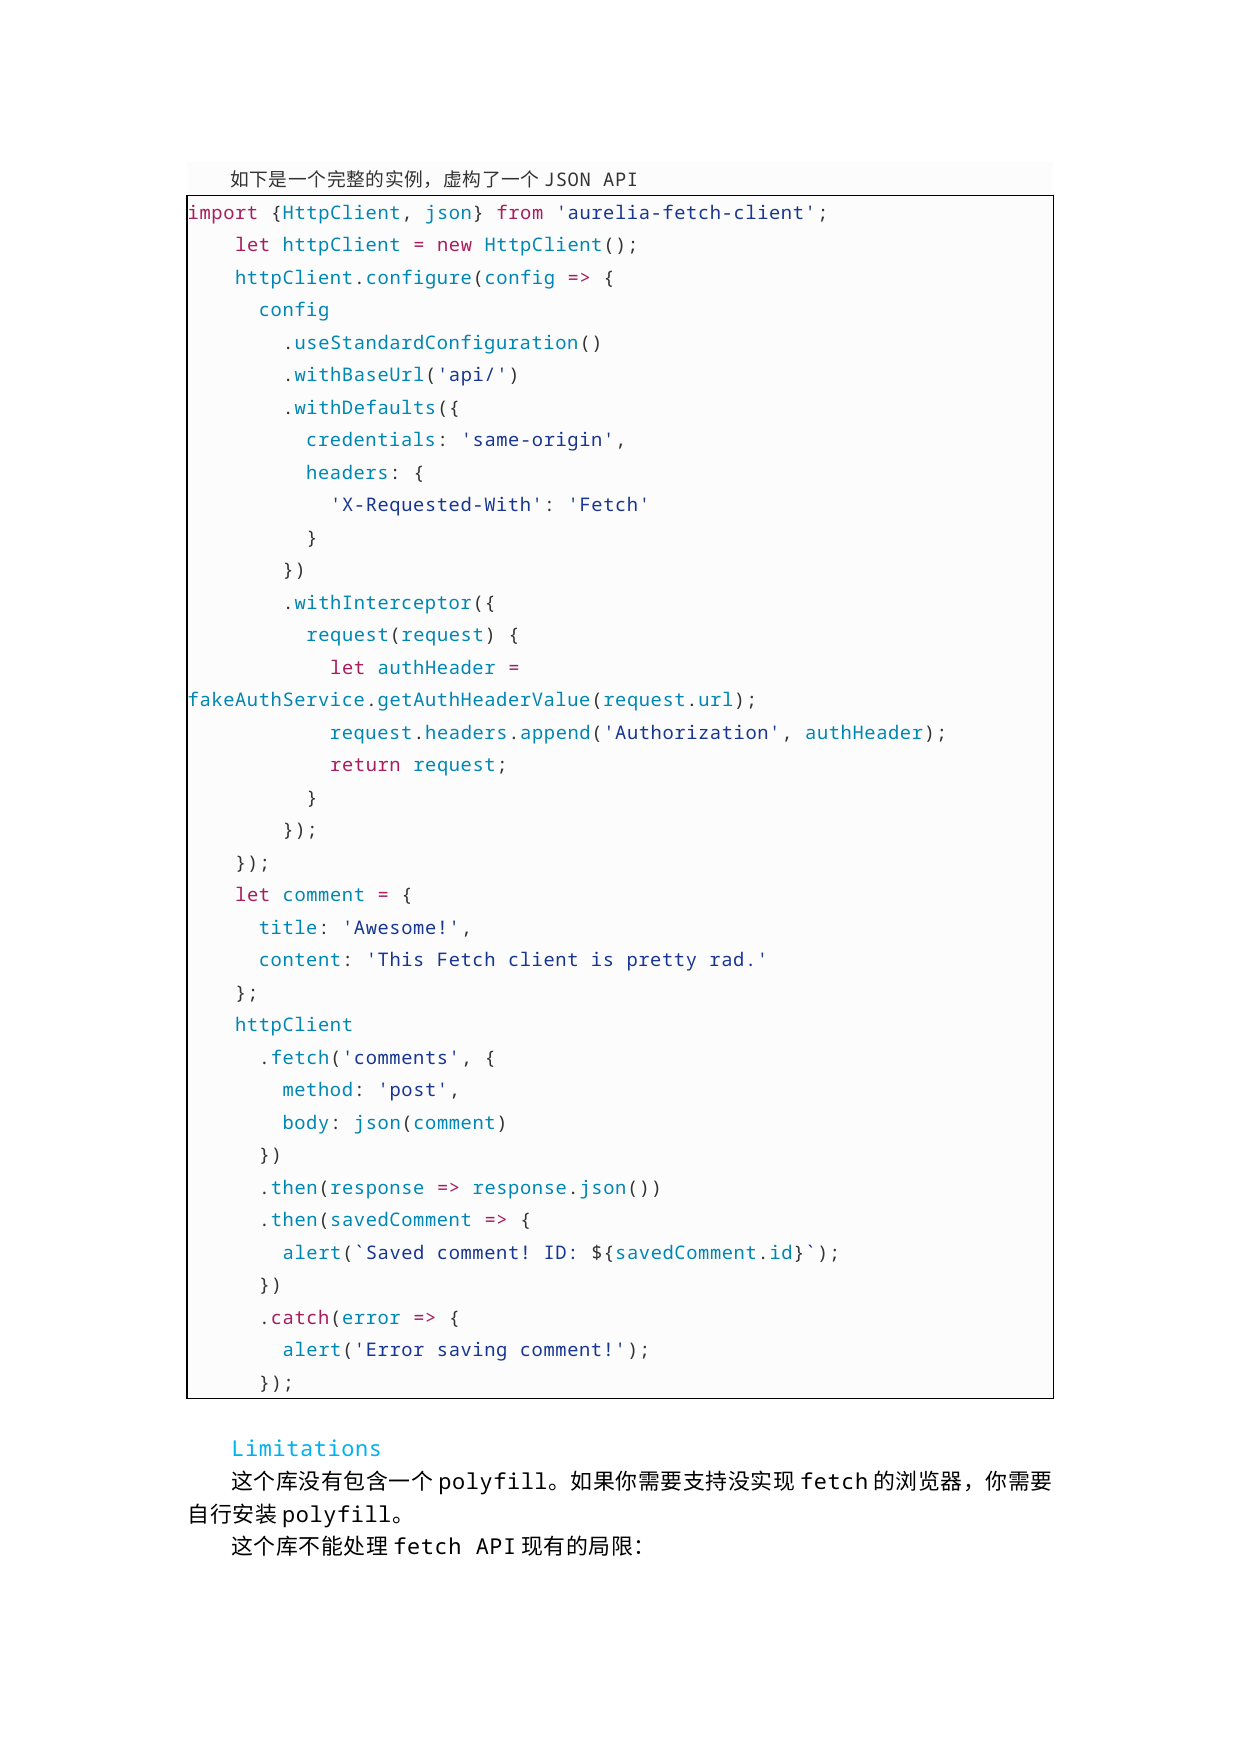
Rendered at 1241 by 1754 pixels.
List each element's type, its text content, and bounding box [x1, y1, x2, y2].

text let httpClient = new HttpClient(); [188, 228, 1053, 261]
text 这个库不能处理fetch API现有的局限： [187, 1529, 1053, 1562]
text let comment = { [188, 878, 1053, 911]
text Limitations [187, 1432, 1053, 1464]
text alert('Error saving comment!'); [188, 1333, 1053, 1364]
text } [188, 781, 1053, 813]
text }); [188, 813, 1053, 846]
text .fetch('comments', { [188, 1041, 1053, 1073]
text credentials: 'same-origin', [188, 423, 1053, 456]
text }) [188, 1138, 1053, 1171]
text .withInterceptor({ [188, 586, 1053, 618]
text 这个库没有包含一个polyfill。如果你需要支持没实现fetch的浏览器，你需要自行安装polyfill。 [187, 1464, 1053, 1529]
text }; [188, 976, 1053, 1008]
text }); [188, 1364, 1053, 1398]
text .withDefaults({ [188, 391, 1053, 423]
text } [188, 521, 1053, 553]
text method: 'post', [188, 1073, 1053, 1106]
text return request; [188, 748, 1053, 781]
text .catch(error => { [188, 1301, 1053, 1333]
text .useStandardConfiguration() [188, 326, 1053, 358]
text let authHeader = fakeAuthService.getAuthHeaderValue(request.url); [188, 651, 1053, 716]
text httpClient [188, 1008, 1053, 1041]
text 'X-Requested-With': 'Fetch' [188, 488, 1053, 521]
text alert(`Saved comment! ID: ${savedComment.id}`); [188, 1236, 1053, 1268]
text .then(savedComment => { [188, 1203, 1053, 1236]
text content: 'This Fetch client is pretty rad.' [188, 943, 1053, 976]
text config [188, 293, 1053, 326]
text title: 'Awesome!', [188, 911, 1053, 943]
text body: json(comment) [188, 1106, 1053, 1138]
text request.headers.append('Authorization', authHeader); [188, 716, 1053, 748]
text .withBaseUrl('api/') [188, 358, 1053, 391]
text }) [188, 1268, 1053, 1301]
text request(request) { [188, 618, 1053, 651]
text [188, 196, 1053, 228]
text .then(response => response.json()) [188, 1171, 1053, 1203]
text httpClient.configure(config => { [188, 261, 1053, 293]
text }) [188, 553, 1053, 586]
text }); [188, 846, 1053, 878]
text 如下是一个完整的实例，虚构了一个JSON API [187, 162, 1053, 194]
text headers: { [188, 456, 1053, 488]
